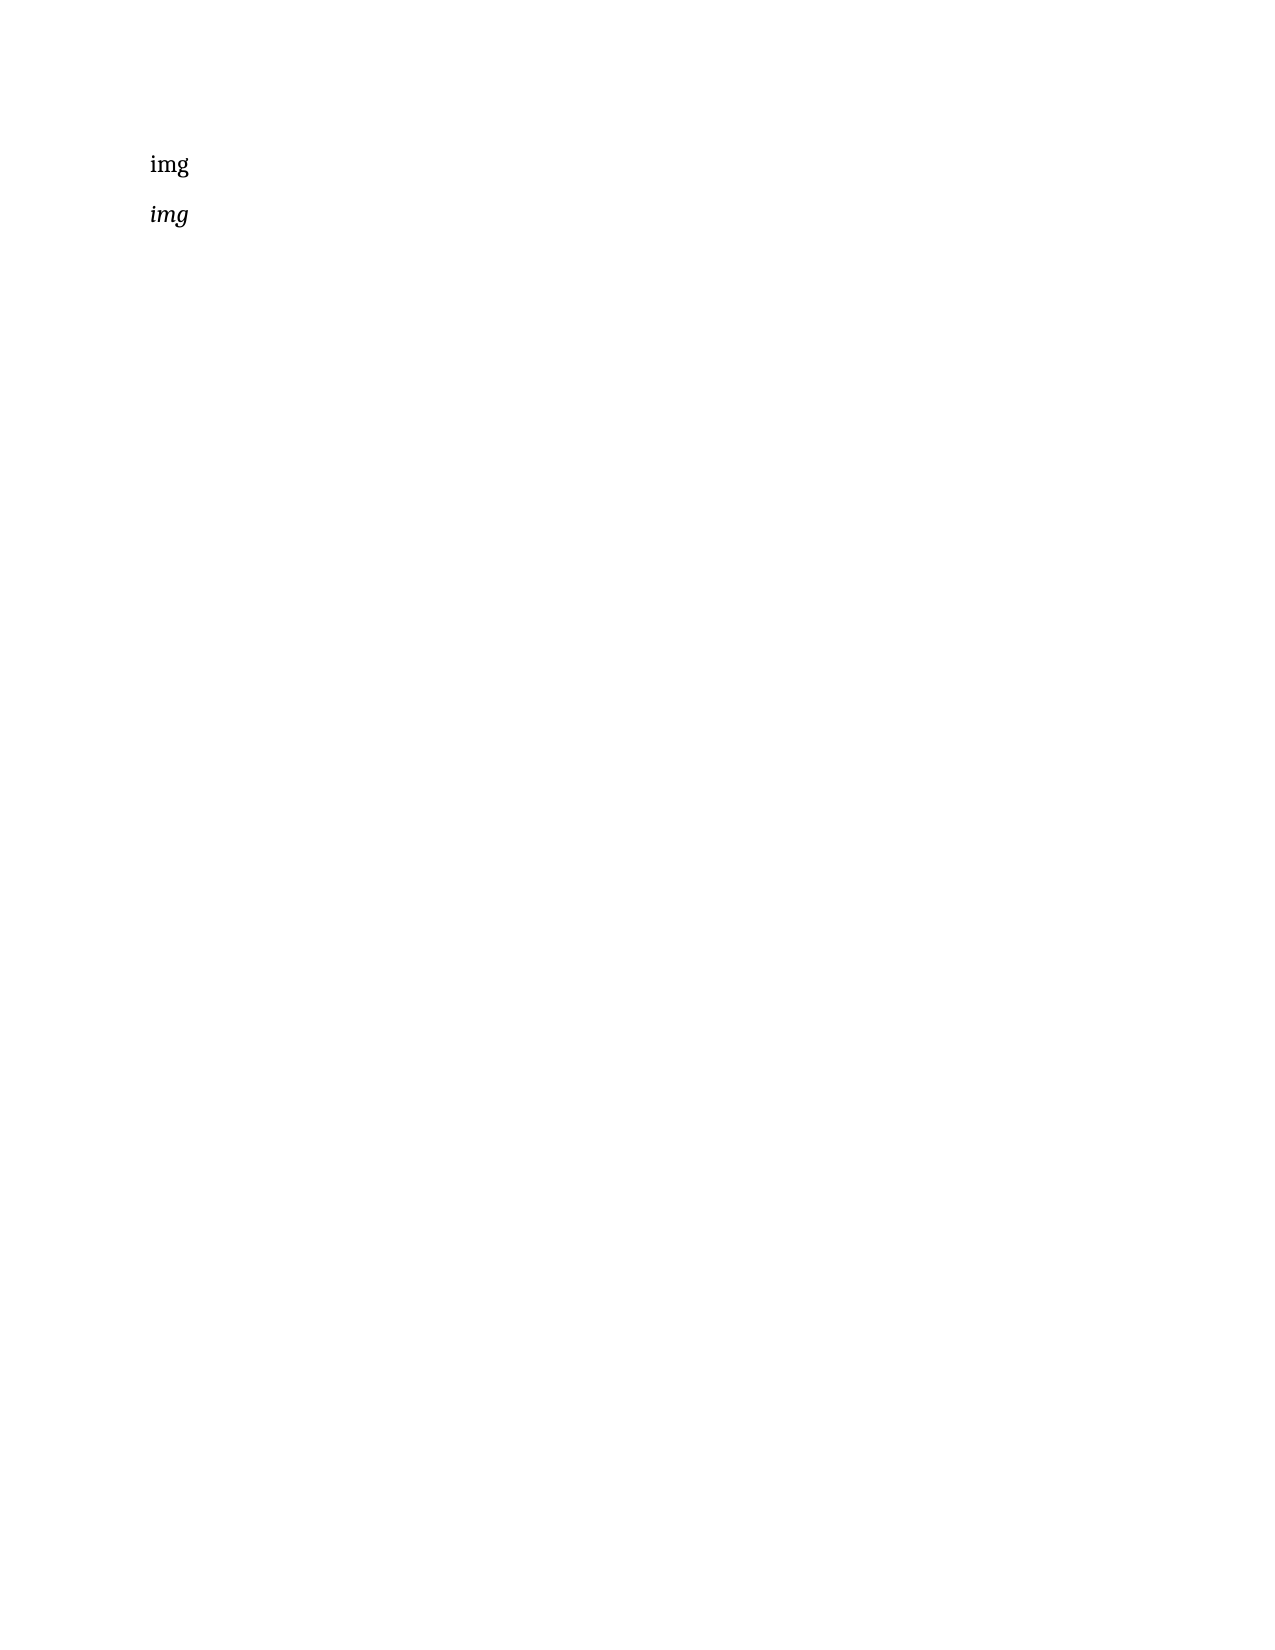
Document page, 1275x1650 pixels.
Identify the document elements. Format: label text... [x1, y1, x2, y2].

text img [150, 150, 1125, 179]
text img [150, 199, 1125, 228]
